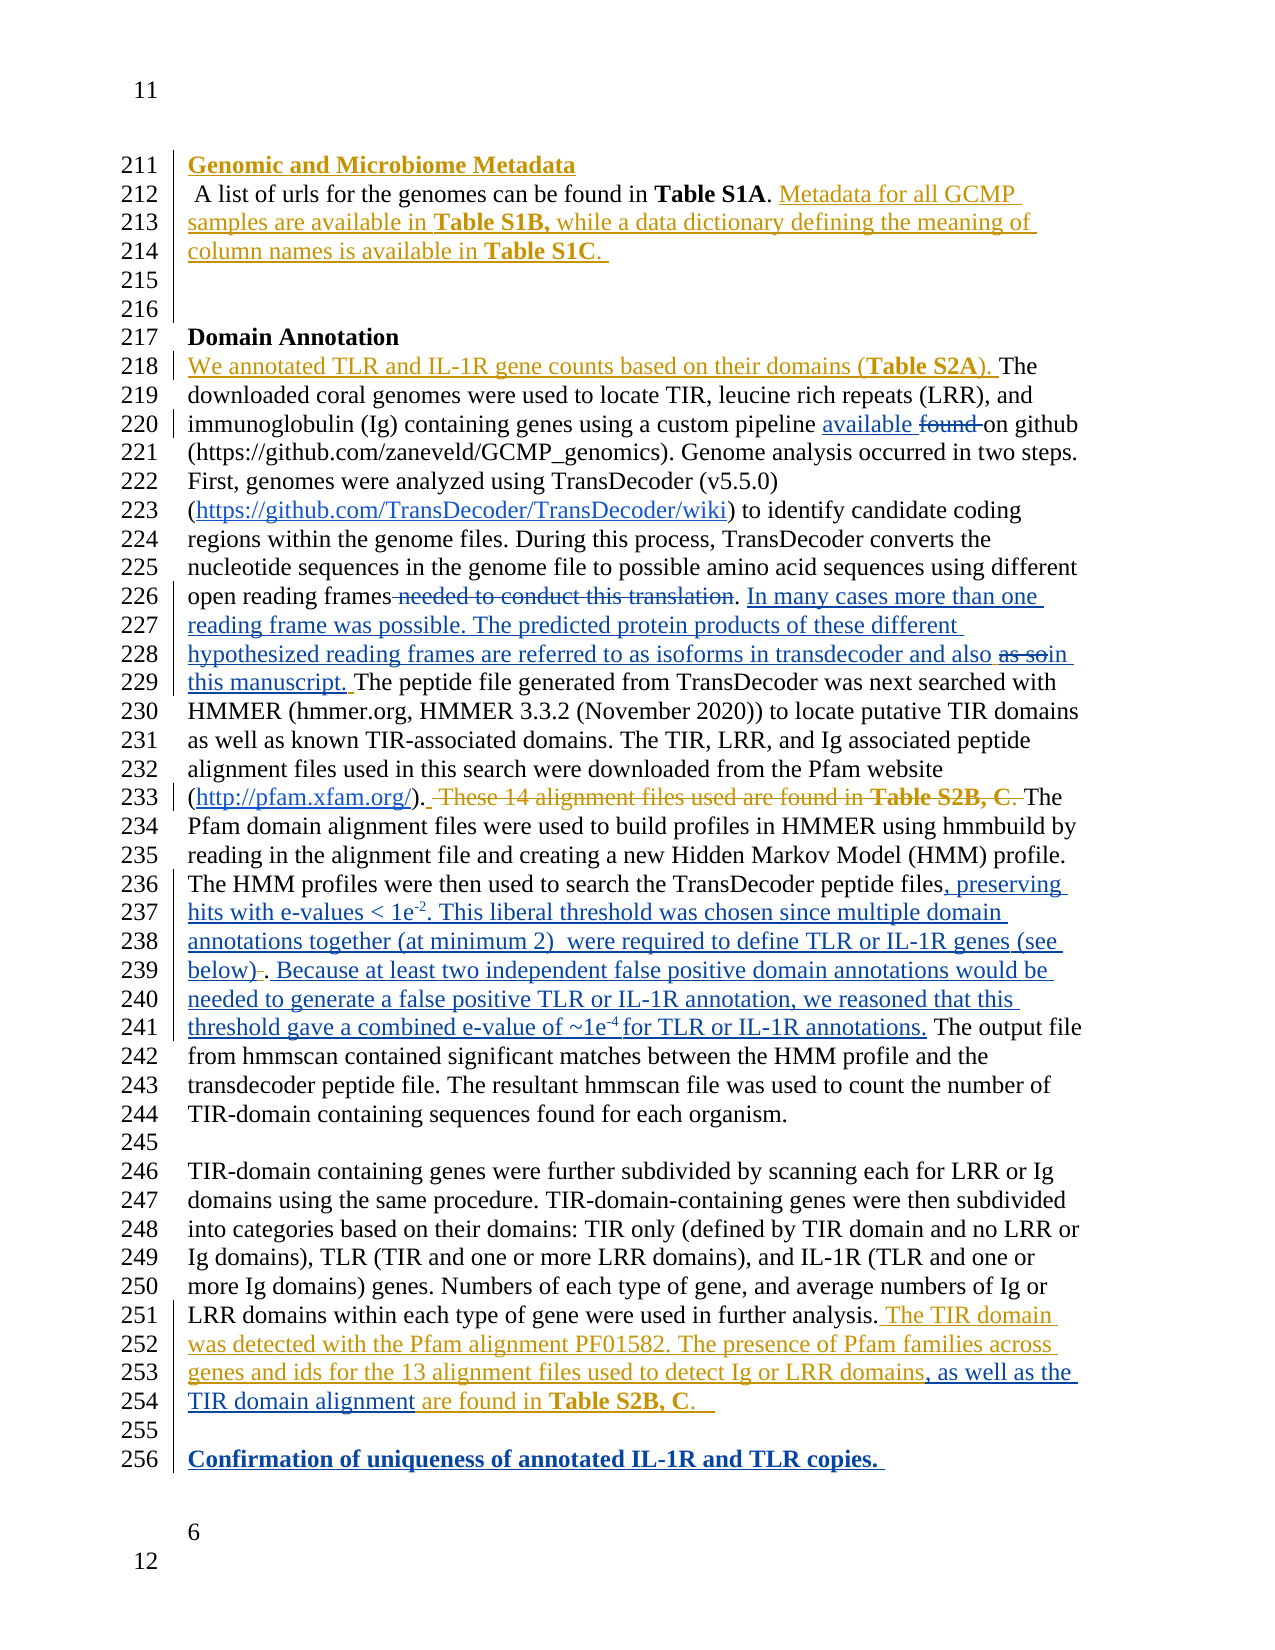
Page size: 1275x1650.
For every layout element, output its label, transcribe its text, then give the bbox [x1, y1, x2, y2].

text TIR-domain containing genes were further subdivided by scanning each for LRR or Ig domains using the same procedure. TIR-domain-containing genes were then subdivided into categories based on their domains: TIR only (defined by TIR domain and no LRR or Ig domains), TLR (TIR and one or more LRR domains), and IL-1R (TLR and one or more Ig domains) genes. Numbers of each type of gene, and average numbers of Ig or LRR domains within each type of gene were used in further analysis. [187, 1156, 1087, 1415]
text Domain Annotation [187, 322, 1087, 351]
text The downloaded coral genomes were used to locate TIR, leucine rich repeats (LRR), and immunoglobulin (Ig) containing genes using a custom pipeline on github (https://github.com/zaneveld/GCMP_genomics). Genome analysis occurred in two steps. First, genomes were analyzed using TransDecoder (v5.5.0) (https://github.com/TransDecoder/TransDecoder/wiki) to identify candidate coding regions within the genome files. During this process, TransDecoder converts the nucleotide sequences in the genome file to possible amino acid sequences using different open reading frames. The peptide file generated from TransDecoder was next searched with HMMER (hmmer.org, HMMER 3.3.2 (November 2020)) to locate putative TIR domains as well as known TIR-associated domains. The TIR, LRR, and Ig associated peptide alignment files used in this search were downloaded from the Pfam website (http://pfam.xfam.org/).The Pfam domain alignment files were used to build profiles in HMMER using hmmbuild by reading in the alignment file and creating a new Hidden Markov Model (HMM) profile. The HMM profiles were then used to search the TransDecoder peptide files. The output file from hmmscan contained significant matches between the HMM profile and the transdecoder peptide file. The resultant hmmscan file was used to count the number of TIR-domain containing sequences found for each organism. [187, 351, 1087, 1127]
text A list of urls for the genomes can be found in Table S1A. [187, 179, 1087, 265]
